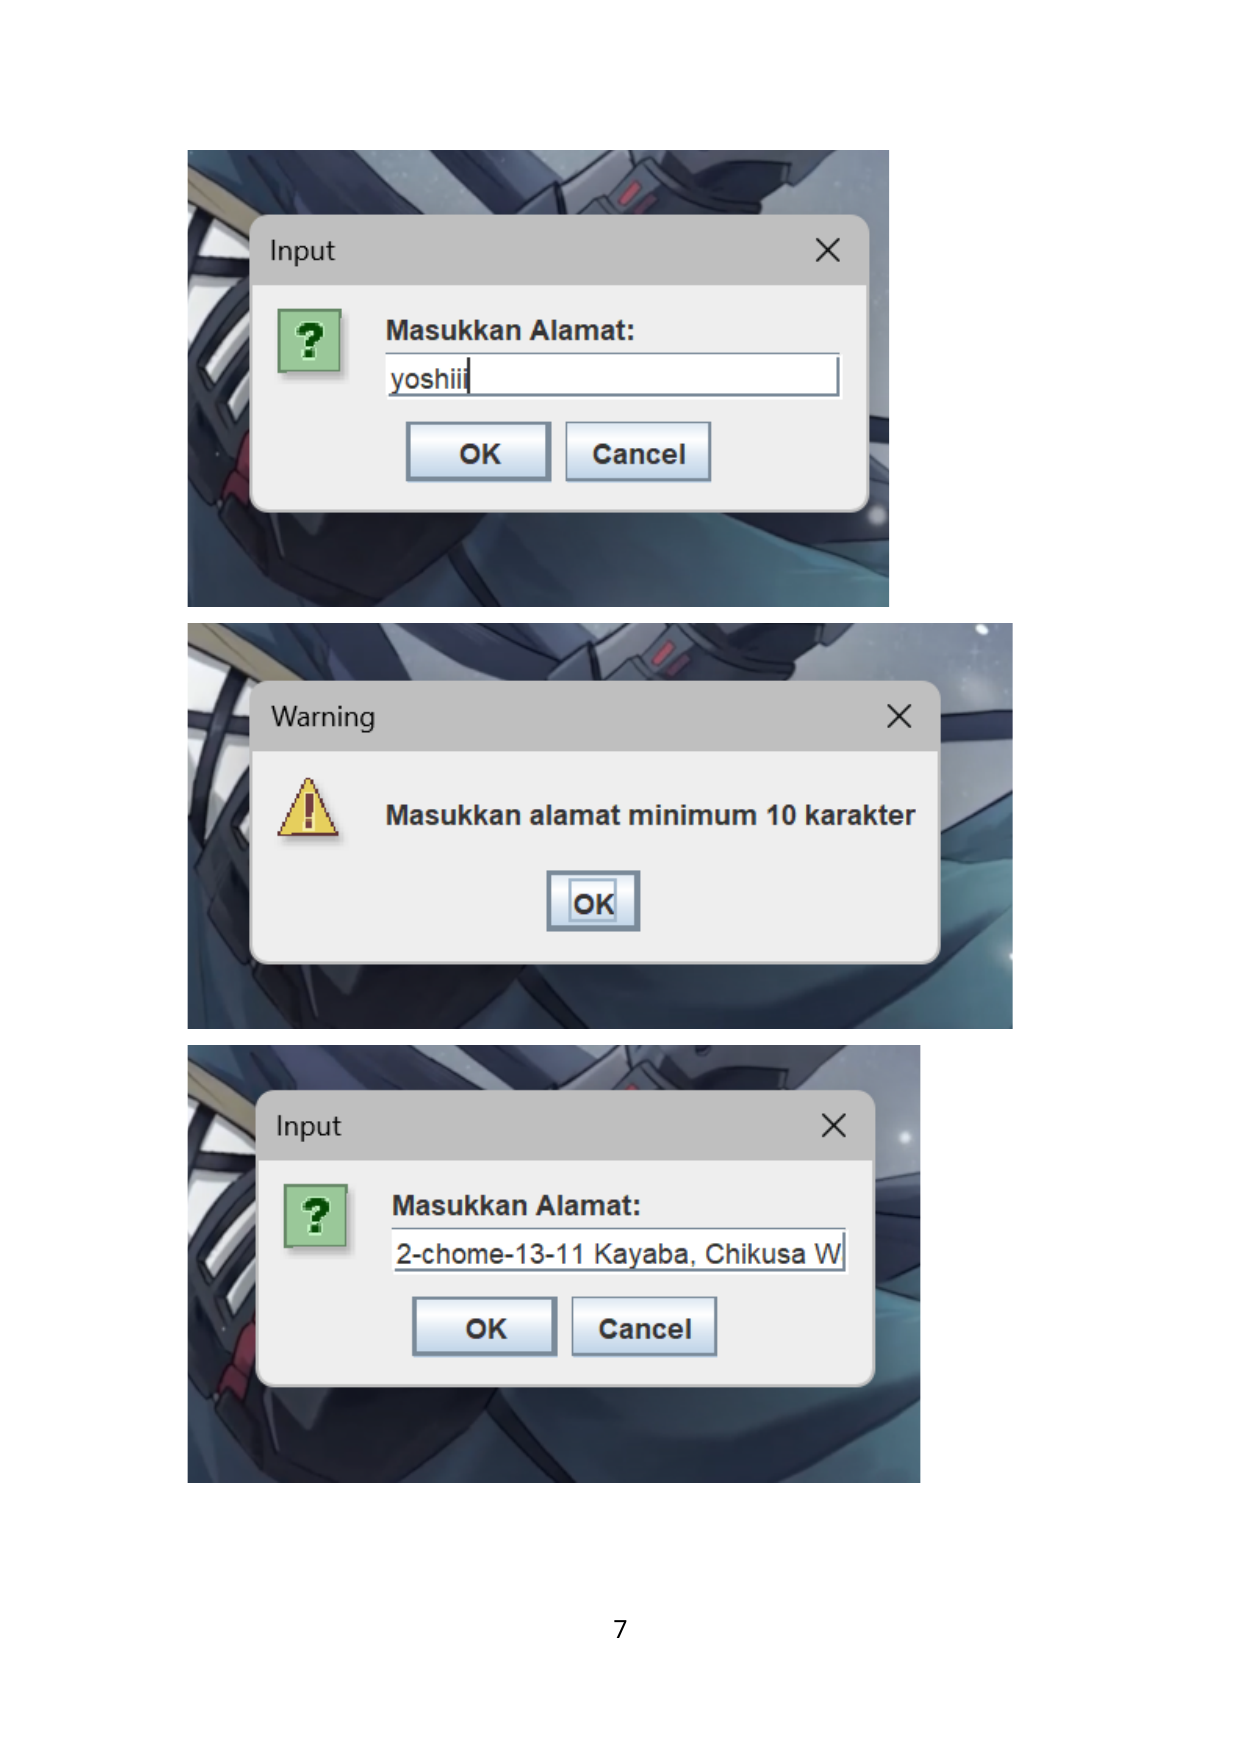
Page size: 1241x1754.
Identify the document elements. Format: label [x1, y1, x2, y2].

picture [187, 150, 890, 607]
picture [187, 623, 1013, 1029]
picture [187, 1045, 921, 1483]
